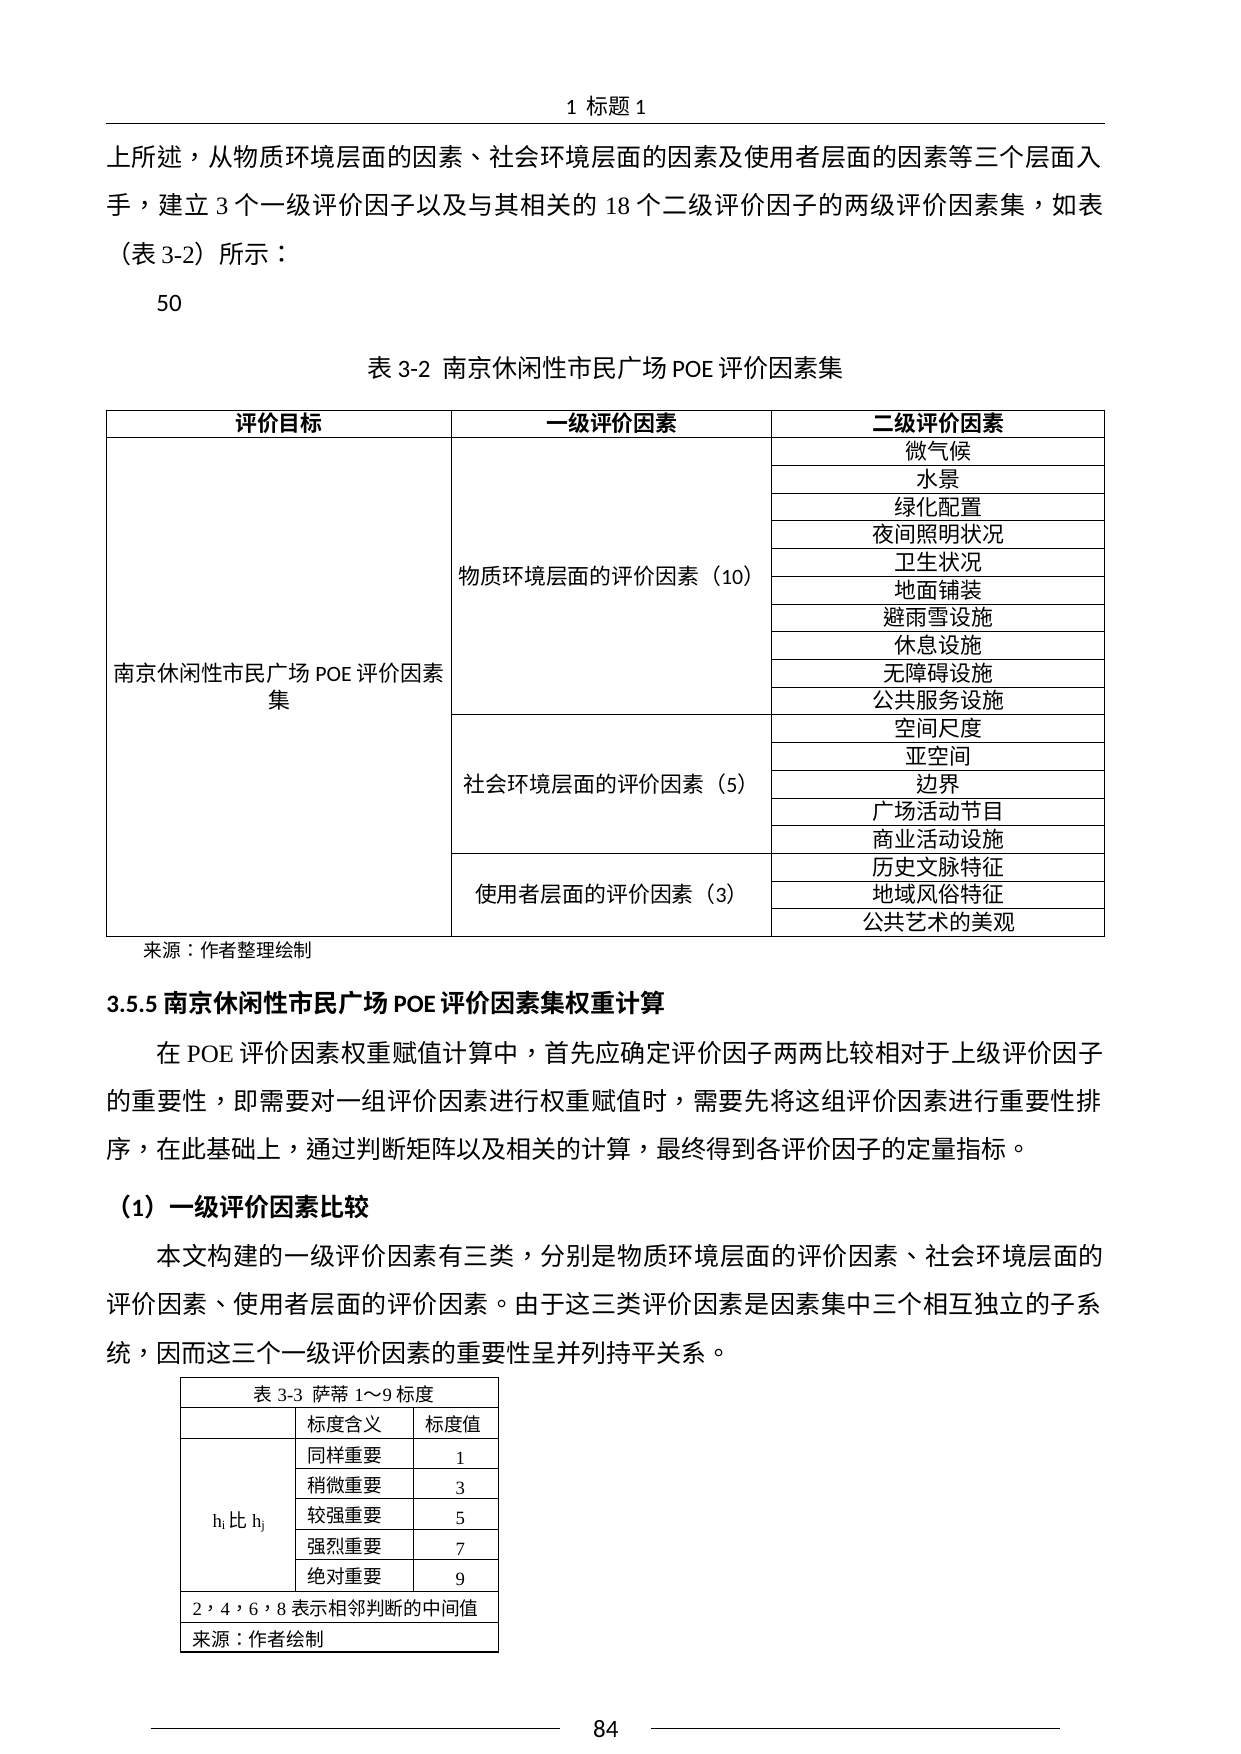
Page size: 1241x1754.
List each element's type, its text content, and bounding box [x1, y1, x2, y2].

table_cell 卫生状况 [772, 549, 1104, 576]
table_cell 水景 [772, 466, 1104, 493]
table_cell 夜间照明状况 [772, 521, 1104, 548]
table_cell 物质环境层面的评价因素（10） [452, 438, 771, 714]
table_cell 绿化配置 [772, 494, 1104, 520]
table_cell 公共艺术的美观 [772, 909, 1104, 936]
table_cell 历史文脉特征 [772, 854, 1104, 881]
table_cell 广场活动节目 [772, 799, 1104, 825]
table_cell 避雨雪设施 [772, 605, 1104, 631]
table_header 一级评价因素 [452, 411, 771, 437]
table_header 评价目标 [107, 411, 451, 437]
table_cell 微气候 [772, 438, 1104, 465]
table_cell 地面铺装 [772, 577, 1104, 603]
table_cell 使用者层面的评价因素（3） [452, 854, 771, 936]
table_cell 边界 [772, 771, 1104, 797]
table_cell 南京休闲性市民广场 POE 评价因素集 [107, 438, 451, 936]
table_cell 地域风俗特征 [772, 882, 1104, 908]
text 在POE评价因素权重赋值计算中，首先应确定评价因子两两比较相对于上级评价因子的重要性，即需要对一组评价因素进行权重赋值时，需要先将这组评价因素进行重要性排序，在此基础上，通过判断矩阵以及相关的计算，最终得到各评价因子的定量指标。 [106, 1020, 1105, 1165]
text 本文构建的一级评价因素有三类，分别是物质环境层面的评价因素、社会环境层面的评价因素、使用者层面的评价因素。由于这三类评价因素是因素集中三个相互独立的子系统，因而这三个一级评价因素的重要性呈并列持平关系。 [106, 1223, 1105, 1368]
subtitle 3.5.5 南京休闲性市民广场POE评价因素集权重计算 [106, 986, 1105, 1020]
text 表3-2 南京休闲性市民广场POE评价因素集 [106, 350, 1105, 384]
table_cell 无障碍设施 [772, 660, 1104, 687]
subtitle （1）一级评价因素比较 [106, 1189, 1105, 1223]
text 来源：作者整理绘制 [106, 937, 1105, 962]
table_cell 商业活动设施 [772, 826, 1104, 853]
table_cell 休息设施 [772, 632, 1104, 659]
table_cell 空间尺度 [772, 715, 1104, 742]
table_header 二级评价因素 [772, 411, 1104, 437]
table_cell 亚空间 [772, 743, 1104, 770]
table_cell 社会环境层面的评价因素（5） [452, 715, 771, 853]
text 50 [106, 269, 1105, 318]
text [106, 124, 1105, 269]
table_cell 公共服务设施 [772, 688, 1104, 714]
